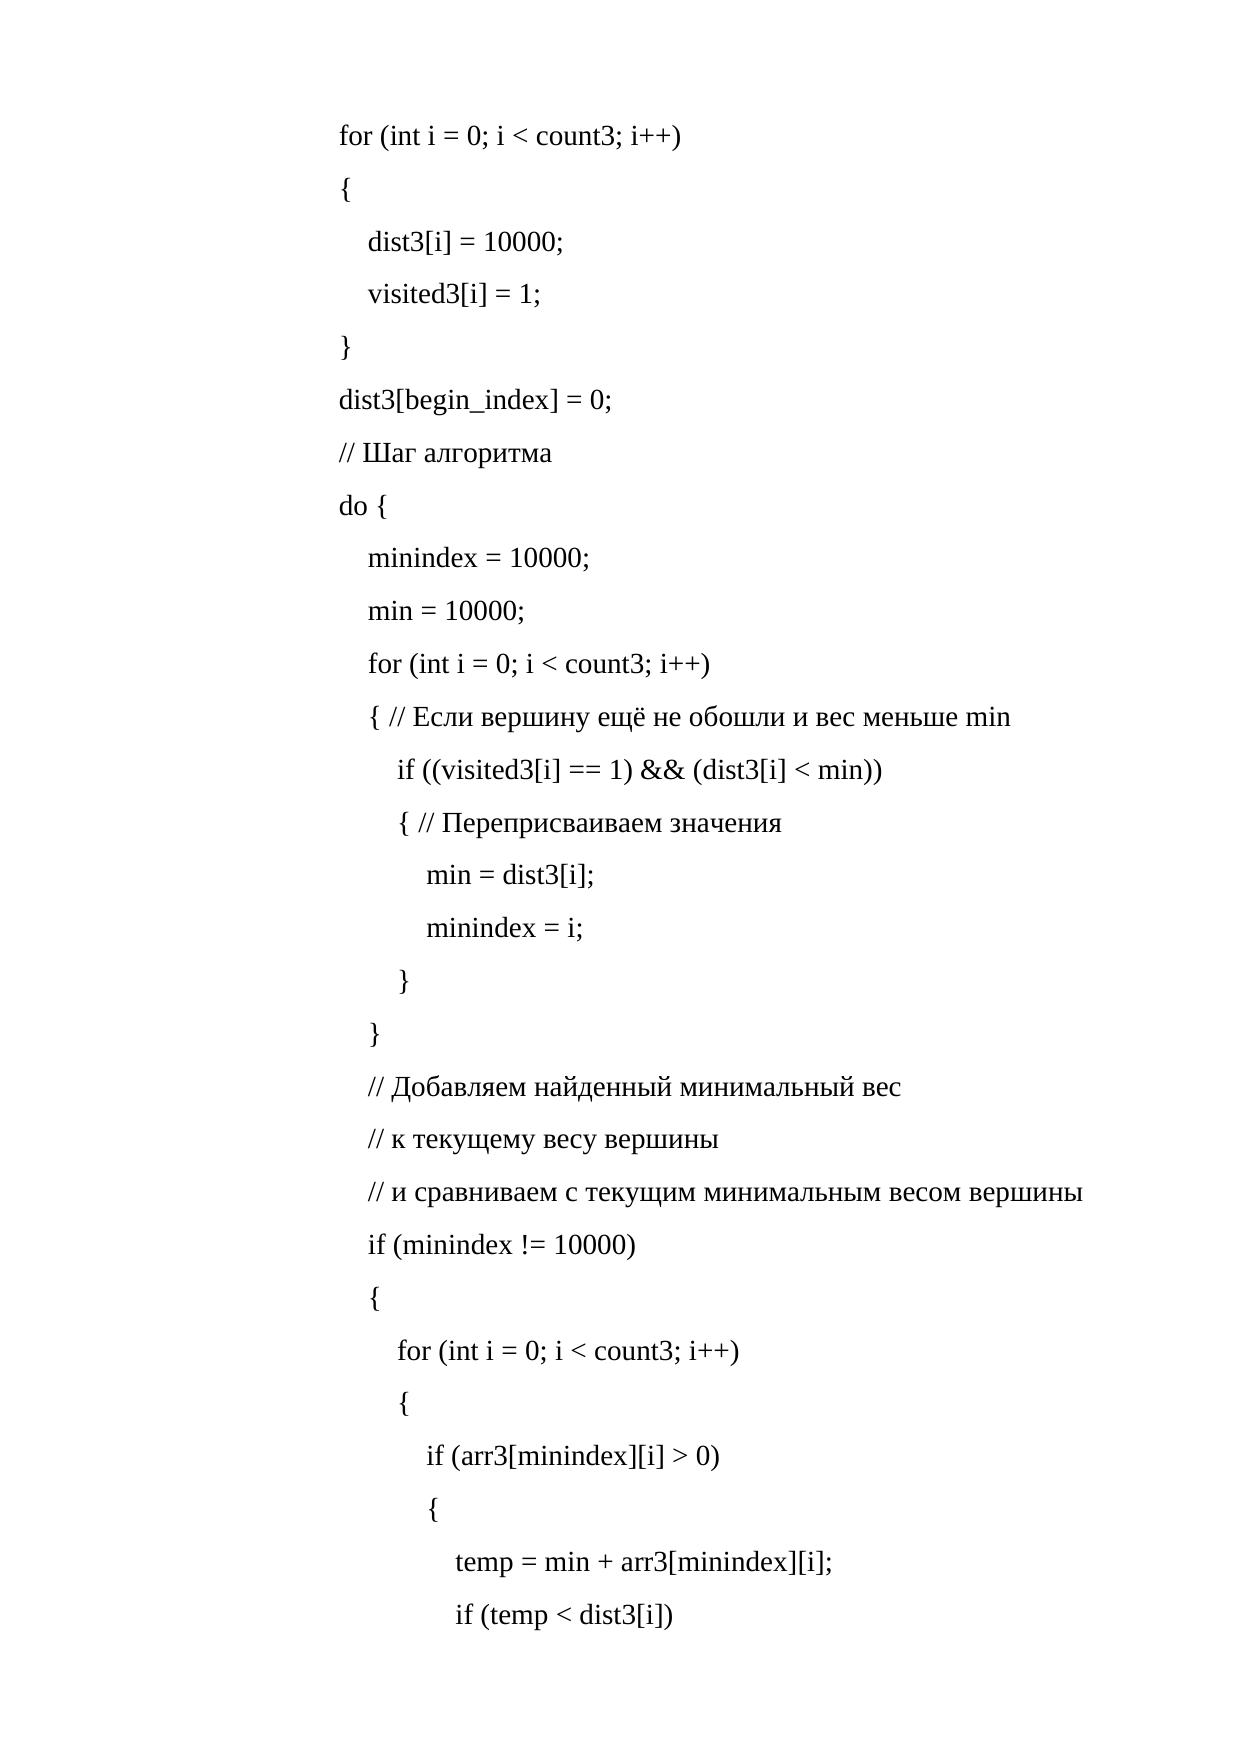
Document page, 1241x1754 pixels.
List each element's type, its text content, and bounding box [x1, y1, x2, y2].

text if (arr3[minindex][i] > 0) [177, 1438, 1152, 1472]
text if (temp < dist3[i]) [177, 1597, 1152, 1630]
text minindex = i; [177, 910, 1152, 944]
text do { [177, 488, 1152, 521]
text // к текущему весу вершины [177, 1122, 1152, 1155]
text { [177, 1491, 1152, 1525]
text { [177, 1280, 1152, 1313]
text { // Переприсваиваем значения [177, 805, 1152, 838]
text } [177, 329, 1152, 363]
text // Шаг алгоритма [177, 435, 1152, 468]
text for (int i = 0; i < count3; i++) [177, 646, 1152, 680]
text { [177, 1386, 1152, 1419]
text } [177, 1016, 1152, 1049]
text } [177, 963, 1152, 997]
text min = dist3[i]; [177, 857, 1152, 891]
text minindex = 10000; [177, 541, 1152, 574]
text if (minindex != 10000) [177, 1227, 1152, 1261]
text dist3[i] = 10000; [177, 224, 1152, 257]
text // и сравниваем с текущим минимальным весом вершины [177, 1174, 1152, 1208]
text for (int i = 0; i < count3; i++) [177, 118, 1152, 152]
text dist3[begin_index] = 0; [177, 382, 1152, 416]
text if ((visited3[i] == 1) && (dist3[i] < min)) [177, 752, 1152, 785]
text for (int i = 0; i < count3; i++) [177, 1333, 1152, 1366]
text temp = min + arr3[minindex][i]; [177, 1544, 1152, 1578]
text { [177, 171, 1152, 204]
text min = 10000; [177, 593, 1152, 627]
text { // Если вершину ещё не обошли и вес меньше min [177, 699, 1152, 733]
text visited3[i] = 1; [177, 277, 1152, 310]
text // Добавляем найденный минимальный вес [177, 1069, 1152, 1102]
